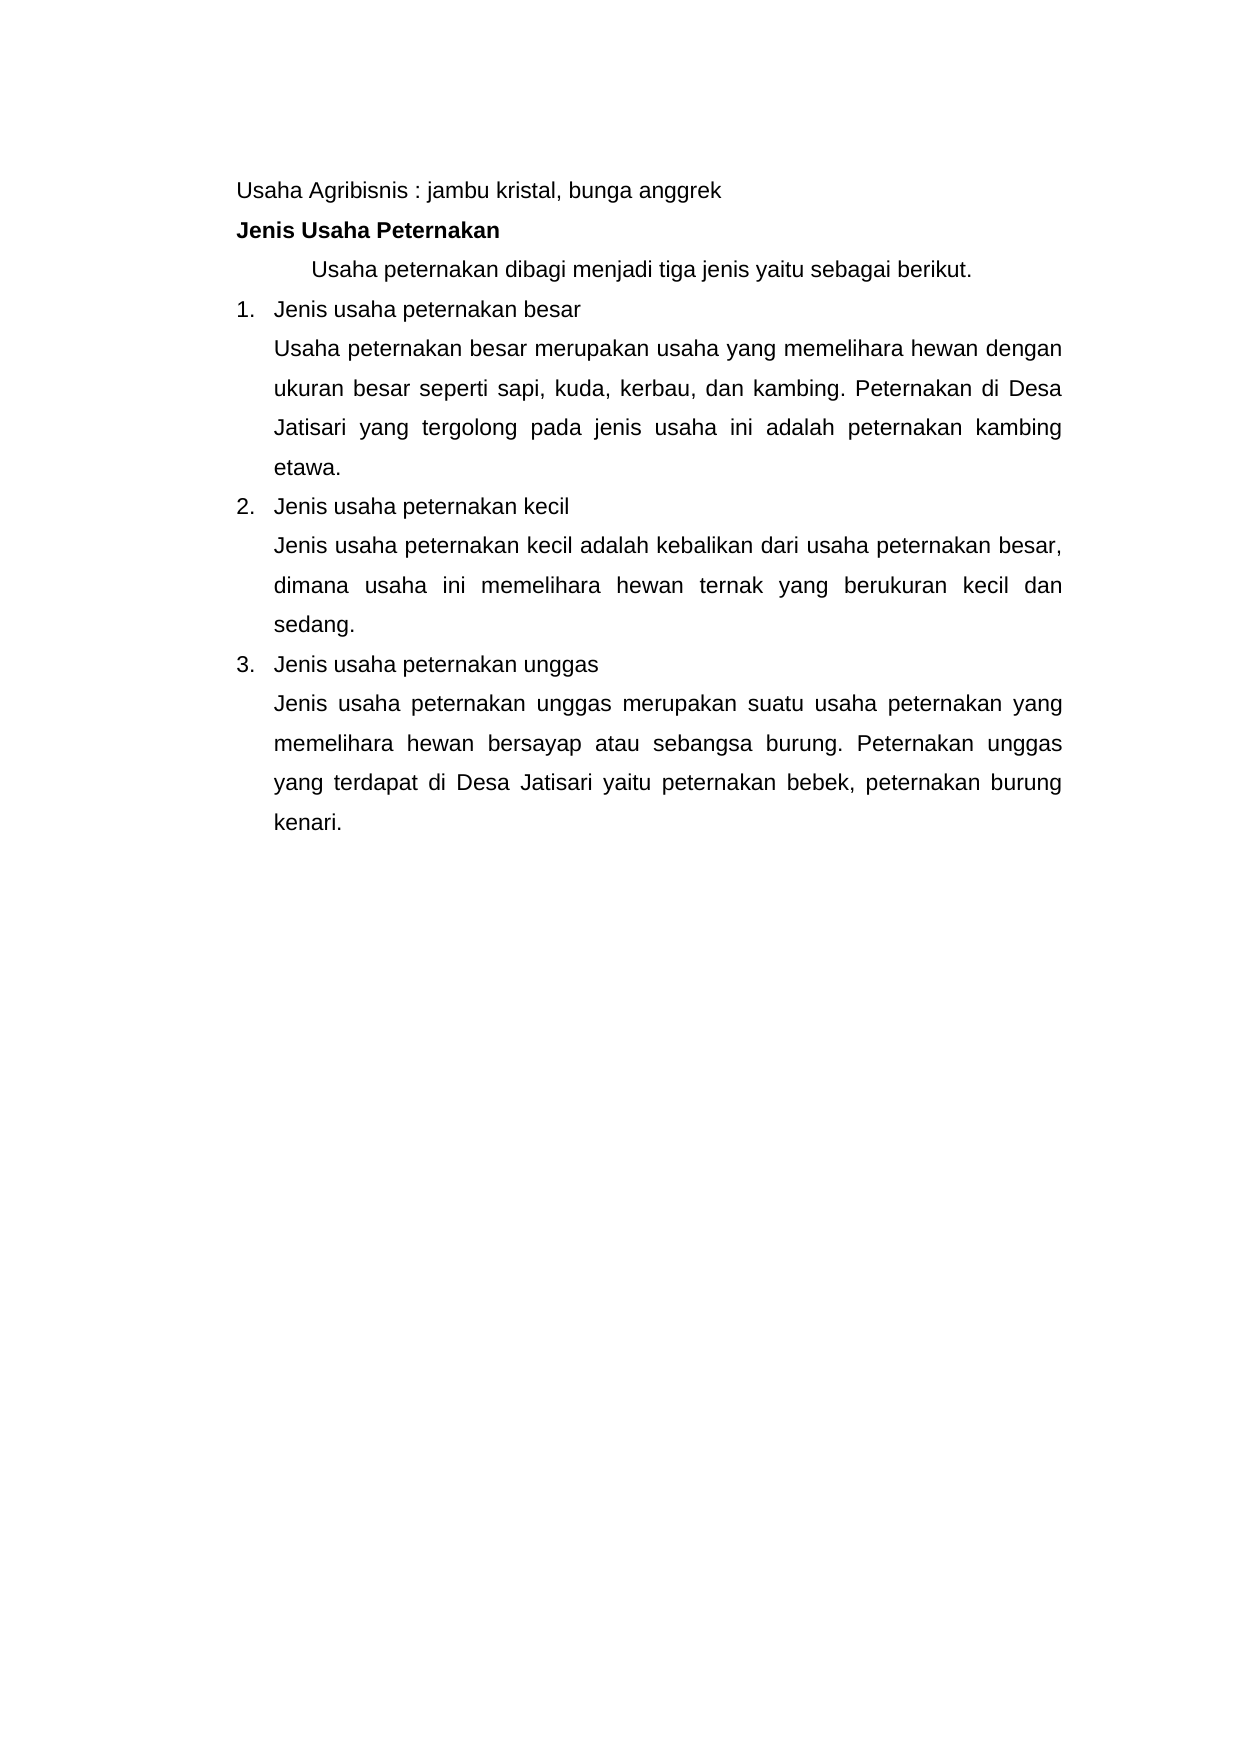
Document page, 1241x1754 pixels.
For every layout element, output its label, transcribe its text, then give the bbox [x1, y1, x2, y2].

list Jenis usaha peternakan besar [236, 296, 1063, 322]
list Usaha peternakan besar merupakan usaha yang memelihara hewan dengan ukuran besar seperti sapi, kuda, kerbau, dan kambing. Peternakan di Desa Jatisari yang tergolong pada jenis usaha ini adalah peternakan kambing etawa. [274, 335, 1063, 480]
list Jenis usaha peternakan kecil adalah kebalikan dari usaha peternakan besar, dimana usaha ini memelihara hewan ternak yang berukuran kecil dan sedang. [274, 532, 1063, 638]
list Jenis usaha peternakan unggas [236, 651, 1063, 677]
list Jenis usaha peternakan kecil [236, 493, 1063, 519]
list Jenis usaha peternakan unggas merupakan suatu usaha peternakan yang memelihara hewan bersayap atau sebangsa burung. Peternakan unggas yang terdapat di Desa Jatisari yaitu peternakan bebek, peternakan burung kenari. [274, 690, 1063, 835]
text Usaha Agribisnis : jambu kristal, bunga anggrek [236, 177, 1063, 203]
text Jenis Usaha Peternakan [236, 217, 1063, 243]
text Usaha peternakan dibagi menjadi tiga jenis yaitu sebagai berikut. [236, 256, 1063, 282]
